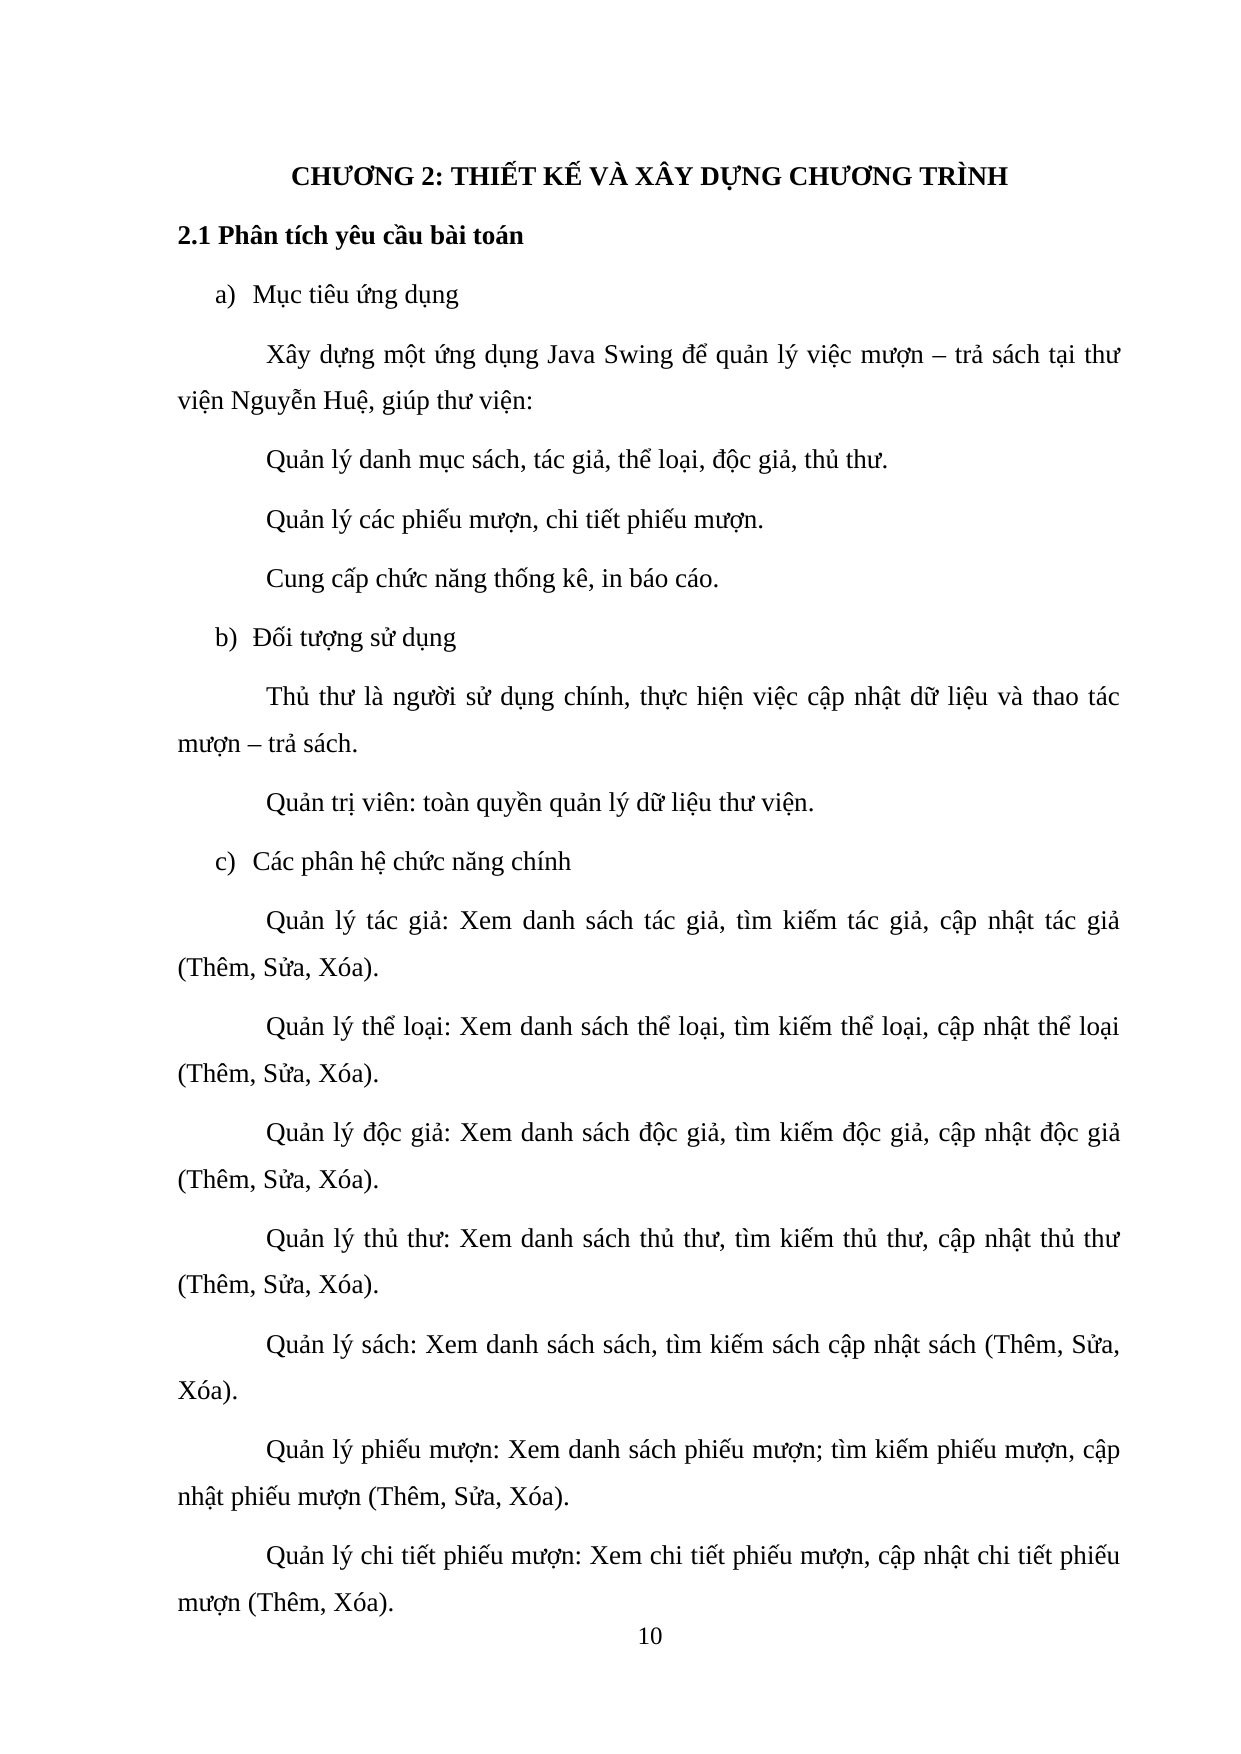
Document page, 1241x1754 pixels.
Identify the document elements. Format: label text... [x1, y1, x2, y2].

text Quản lý phiếu mượn: Xem danh sách phiếu mượn; tìm kiếm phiếu mượn, cập nhật phiếu mượn (Thêm, Sửa, Xóa). [177, 1433, 1122, 1511]
text Cung cấp chức năng thống kê, in báo cáo. [177, 562, 1122, 593]
text Quản lý chi tiết phiếu mượn: Xem chi tiết phiếu mượn, cập nhật chi tiết phiếu mượn (Thêm, Xóa). [177, 1539, 1122, 1617]
text Xây dựng một ứng dụng Java Swing để quản lý việc mượn – trả sách tại thư viện Nguyễn Huệ, giúp thư viện: [177, 338, 1122, 416]
text Quản lý sách: Xem danh sách sách, tìm kiếm sách cập nhật sách (Thêm, Sửa, Xóa). [177, 1328, 1122, 1406]
text Quản lý độc giả: Xem danh sách độc giả, tìm kiếm độc giả, cập nhật độc giả (Thêm, Sửa, Xóa). [177, 1116, 1122, 1194]
text Quản lý thể loại: Xem danh sách thể loại, tìm kiếm thể loại, cập nhật thể loại (Thêm, Sửa, Xóa). [177, 1010, 1122, 1088]
list Các phân hệ chức năng chính [215, 845, 1122, 876]
text Quản trị viên: toàn quyền quản lý dữ liệu thư viện. [177, 786, 1122, 817]
subtitle 2.1 Phân tích yêu cầu bài toán [177, 219, 1122, 251]
text Quản lý tác giả: Xem danh sách tác giả, tìm kiếm tác giả, cập nhật tác giả (Thêm, Sửa, Xóa). [177, 904, 1122, 982]
text Quản lý danh mục sách, tác giả, thể loại, độc giả, thủ thư. [177, 443, 1122, 475]
text Thủ thư là người sử dụng chính, thực hiện việc cập nhật dữ liệu và thao tác mượn – trả sách. [177, 680, 1122, 758]
subtitle CHƯƠNG 2: THIẾT KẾ VÀ XÂY DỰNG CHƯƠNG TRÌNH [177, 160, 1122, 191]
text Quản lý thủ thư: Xem danh sách thủ thư, tìm kiếm thủ thư, cập nhật thủ thư (Thêm, Sửa, Xóa). [177, 1222, 1122, 1300]
text Quản lý các phiếu mượn, chi tiết phiếu mượn. [177, 503, 1122, 534]
list Đối tượng sử dụng [215, 621, 1122, 652]
list Mục tiêu ứng dụng [215, 278, 1122, 310]
